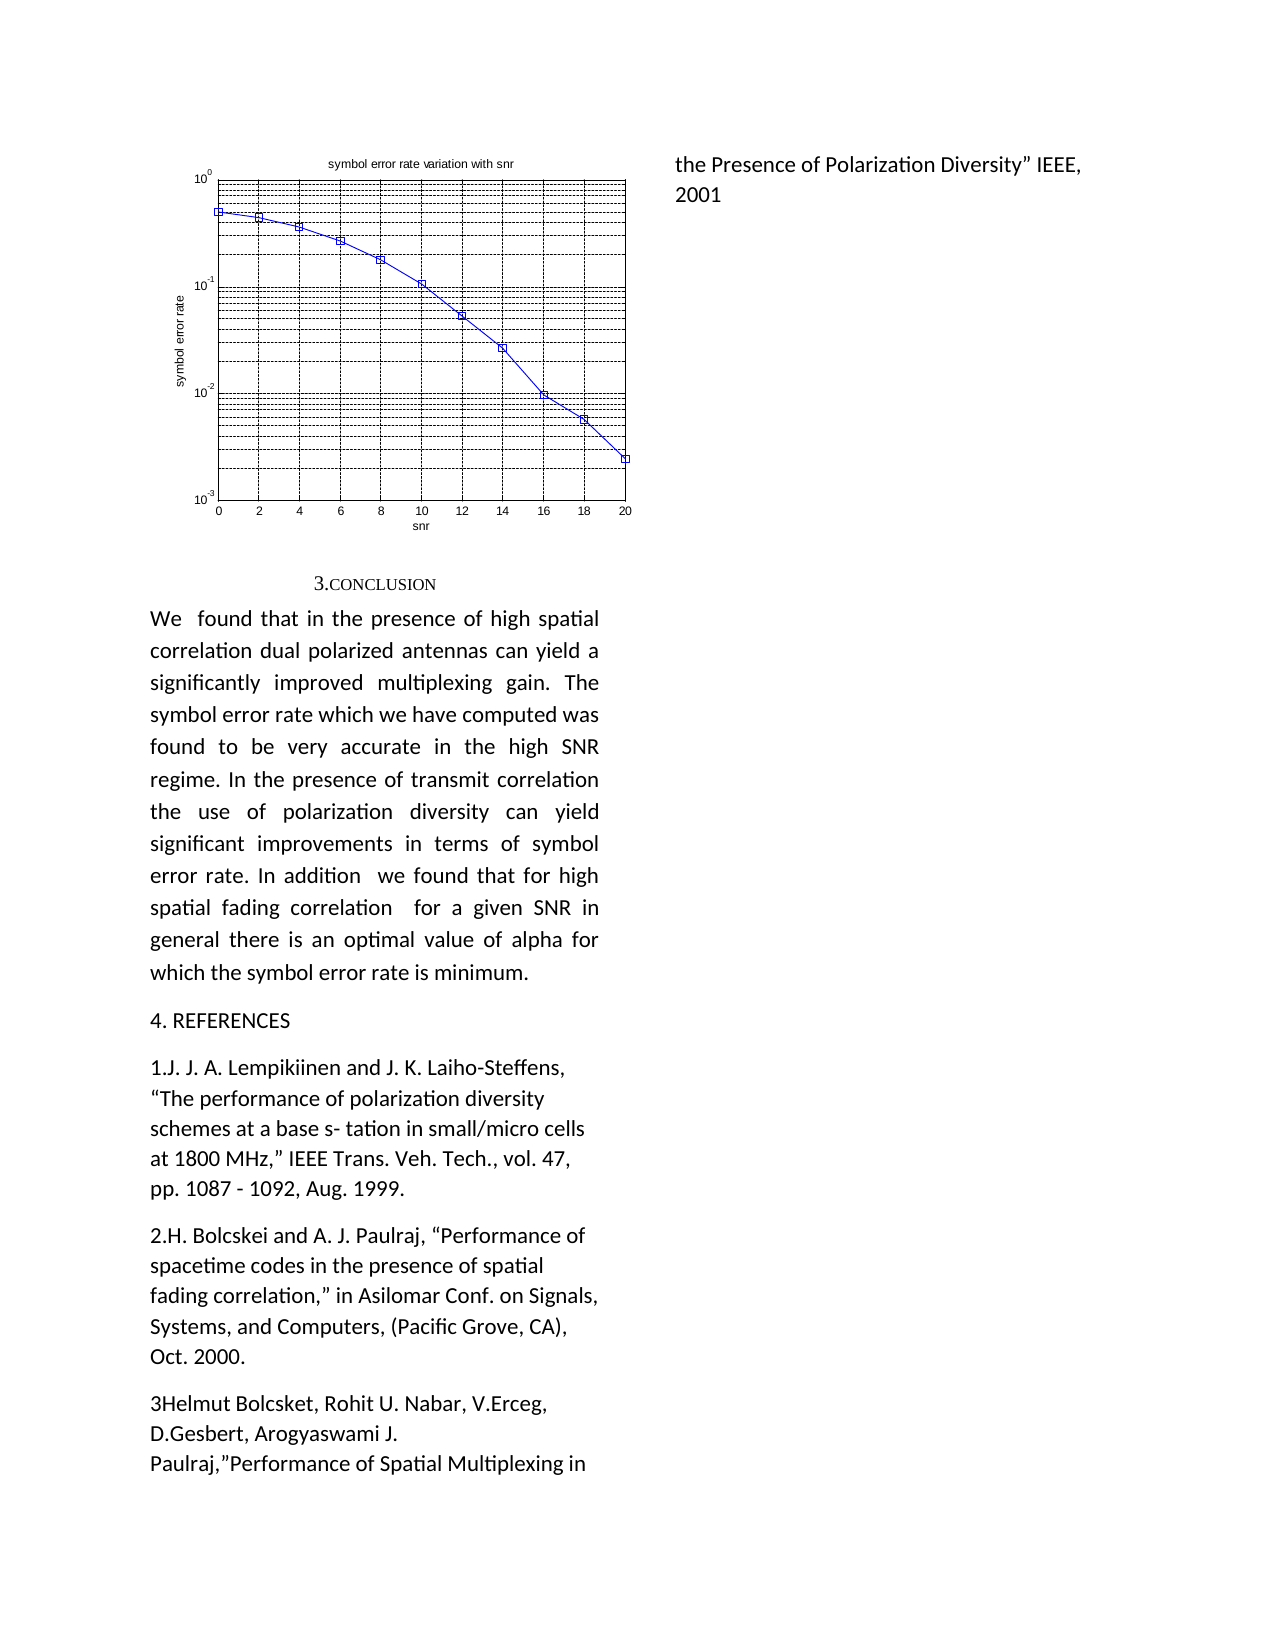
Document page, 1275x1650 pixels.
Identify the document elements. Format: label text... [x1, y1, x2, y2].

text We found that in the presence of high spatial correlation dual polarized antennas can yield a significantly improved multiplexing gain. The symbol error rate which we have computed was found to be very accurate in the high SNR regime. In the presence of transmit correlation the use of polarization diversity can yield significant improvements in terms of symbol error rate. In addition we found that for high spatial fading correlation for a given SNR in general there is an optimal value of alpha for which the symbol error rate is minimum. [150, 604, 600, 986]
text 1.J. J. A. Lempikiinen and J. K. Laiho-Steffens, “The performance of polarization diversity schemes at a base s- tation in small/micro cells at 1800 MHz,” IEEE Trans. Veh. Tech., vol. 47, pp. 1087 - 1092, Aug. 1999. [150, 1053, 600, 1202]
subtitle 3.conclusion [150, 571, 600, 595]
text 2.H. Bolcskei and A. J. Paulraj, “Performance of spacetime codes in the presence of spatial fading correlation,” in Asilomar Conf. on Signals, Systems, and Computers, (Pacific Grove, CA), Oct. 2000. [150, 1221, 600, 1370]
text 3Helmut Bolcsket, Rohit U. Nabar, V.Erceg, D.Gesbert, Arogyaswami J. Paulraj,”Performance of Spatial Multiplexing in the Presence of Polarization Diversity” IEEE, 2001 [150, 1389, 600, 1477]
text 4. REFERENCES [150, 1007, 600, 1035]
text 3Helmut Bolcsket, Rohit U. Nabar, V.Erceg, D.Gesbert, Arogyaswami J. Paulraj,”Performance of Spatial Multiplexing in the Presence of Polarization Diversity” IEEE, 2001 [675, 150, 1125, 208]
